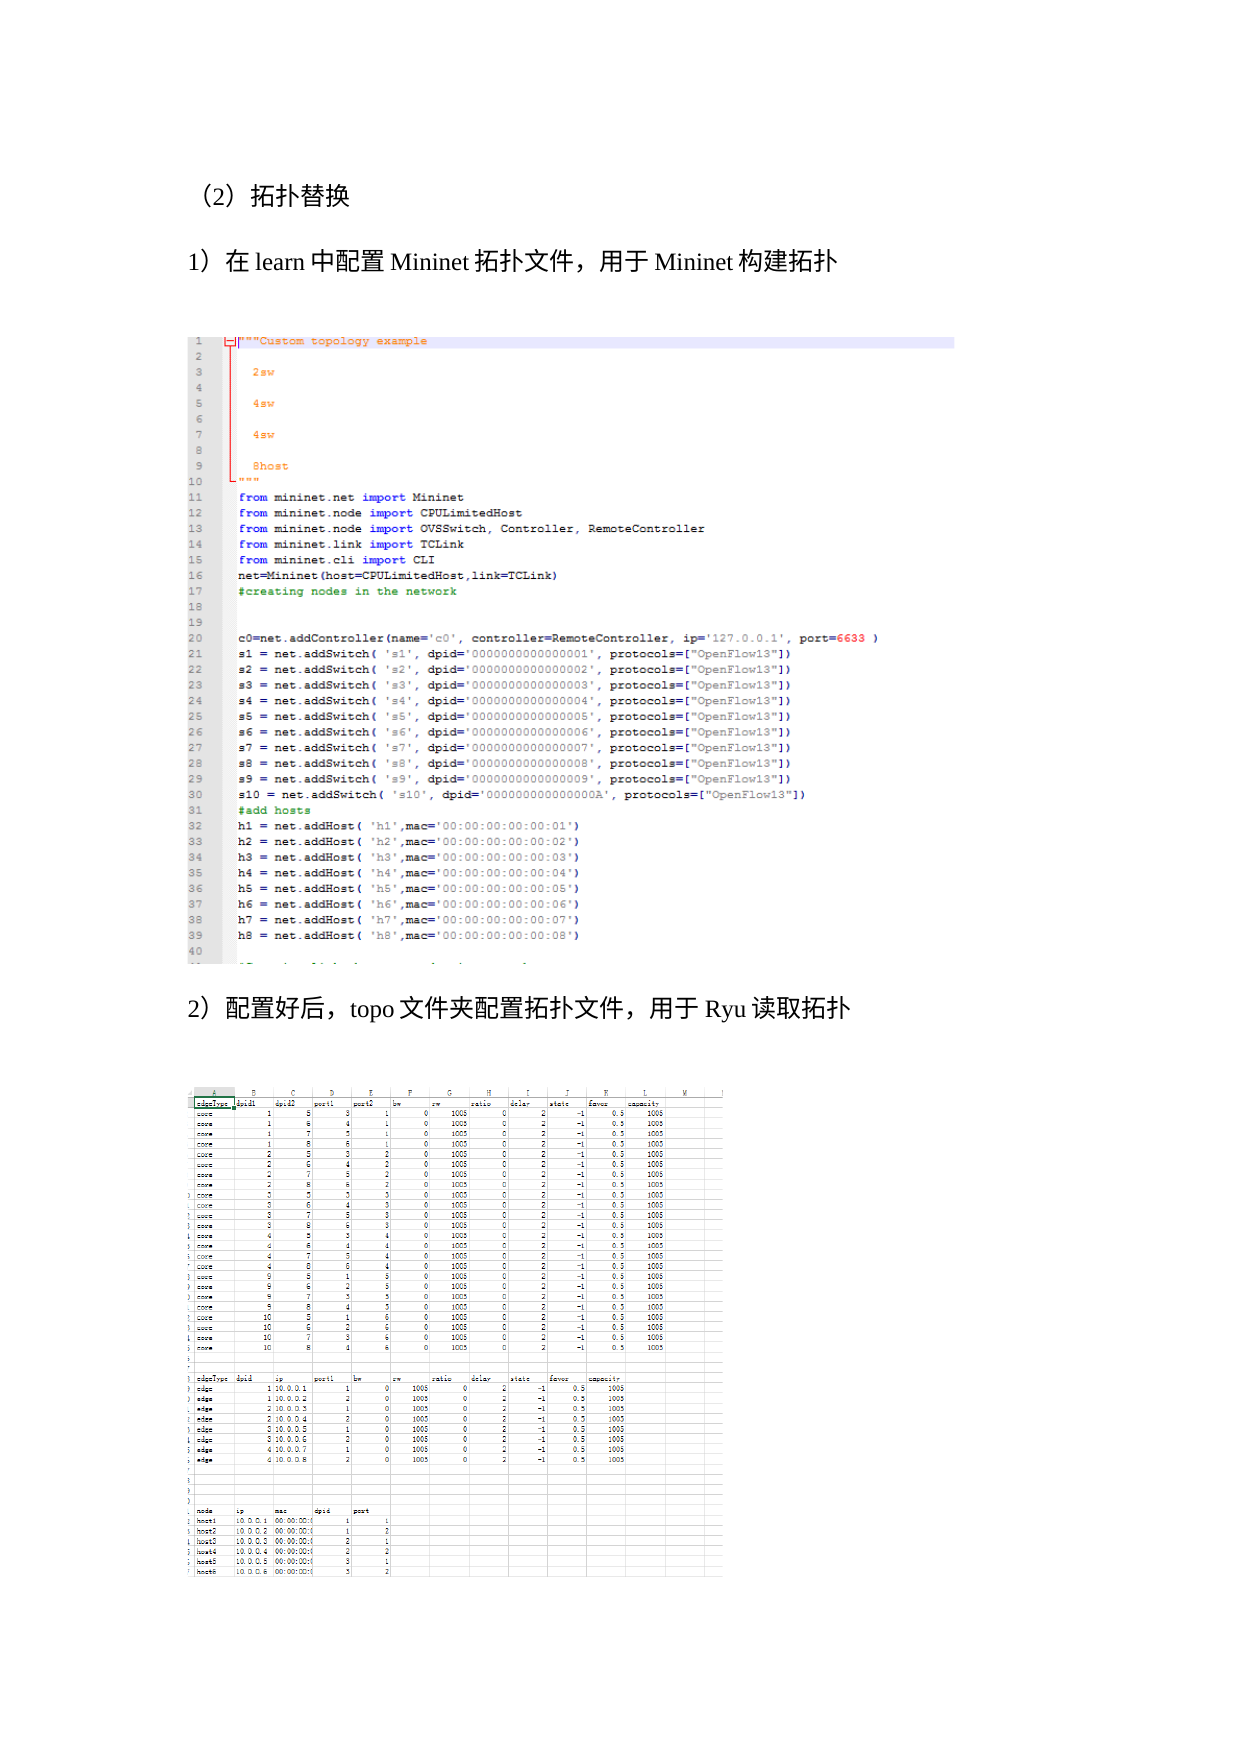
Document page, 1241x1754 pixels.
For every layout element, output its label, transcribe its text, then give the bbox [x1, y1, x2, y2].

picture [187, 337, 955, 964]
text （2）拓扑替换 [187, 162, 1053, 227]
picture [187, 1085, 723, 1577]
text 1）在learn中配置Mininet拓扑文件，用于Mininet构建拓扑 [187, 227, 1053, 292]
